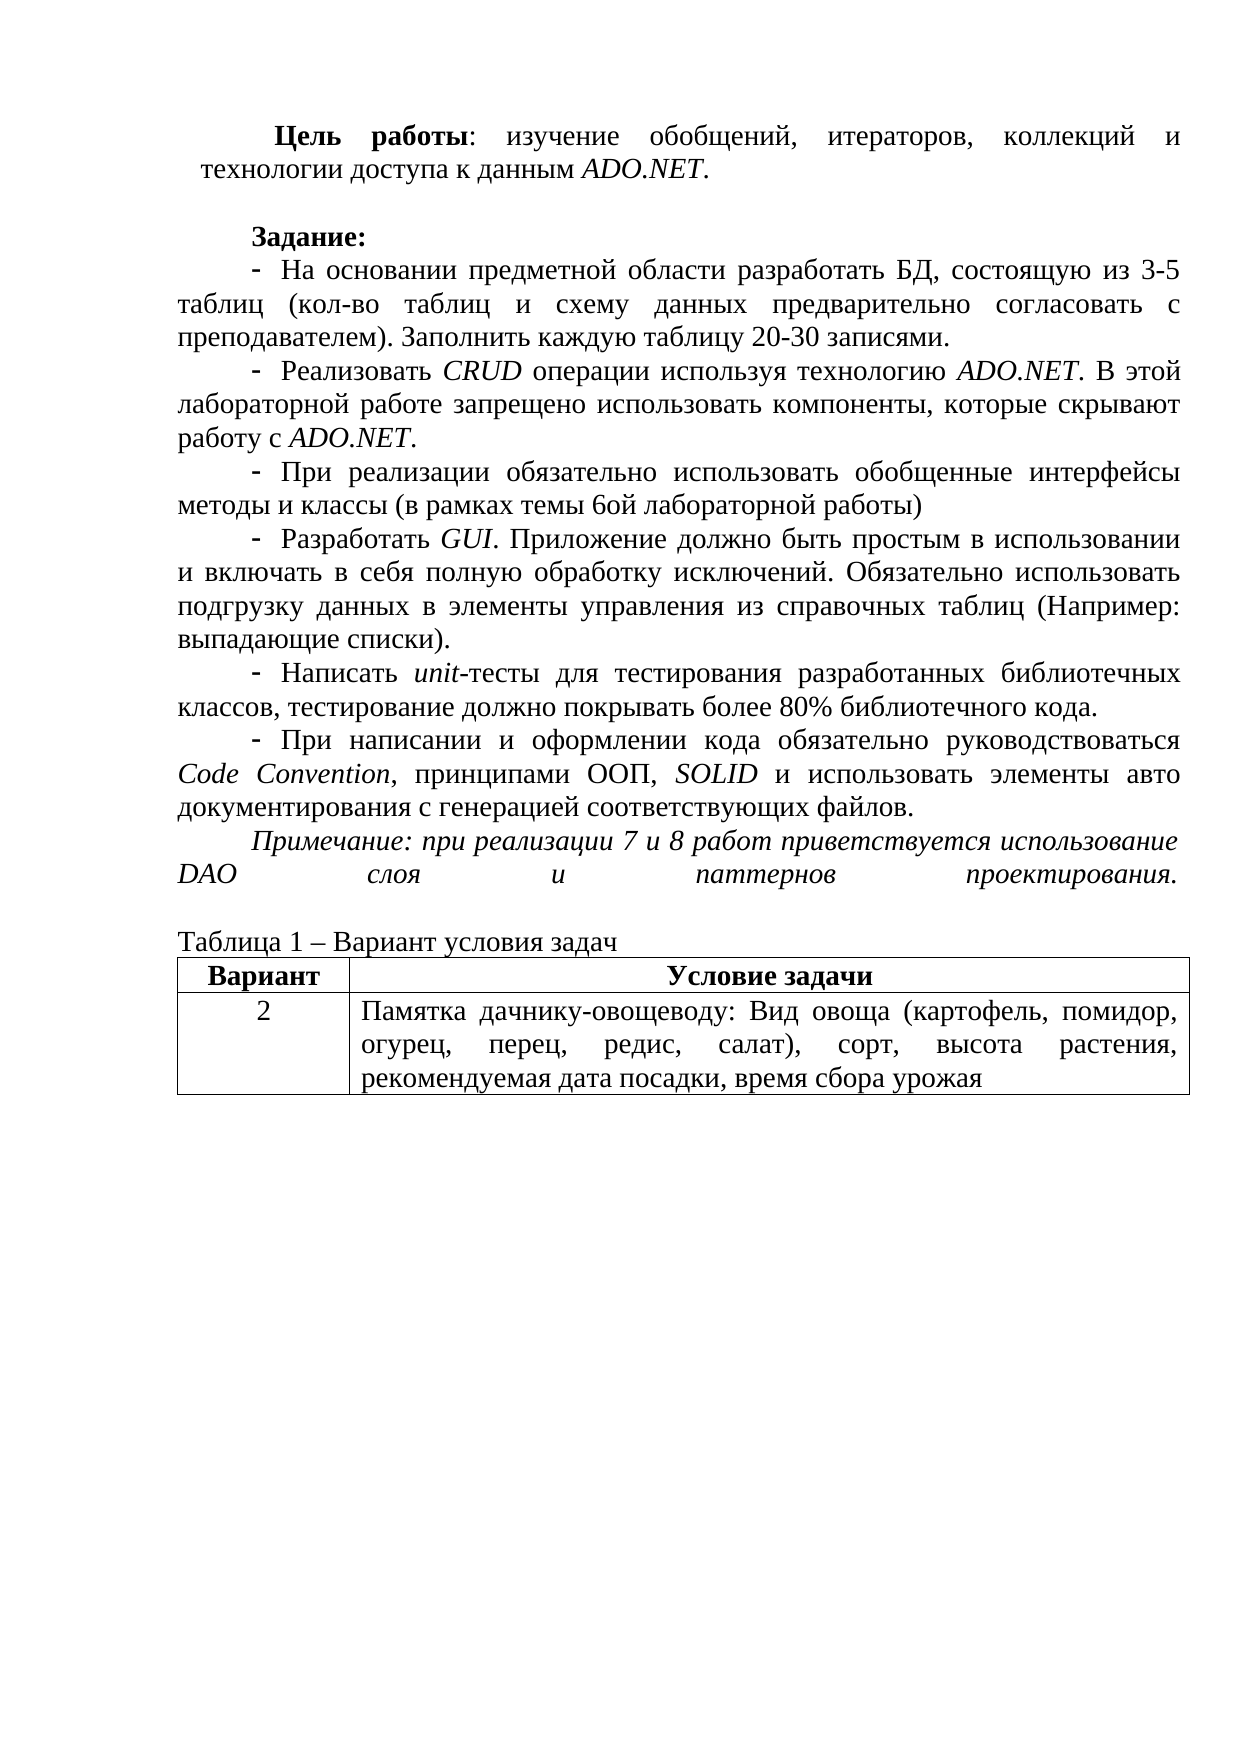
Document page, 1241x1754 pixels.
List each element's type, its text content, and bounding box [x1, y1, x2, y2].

list При написании и оформлении кода обязательно руководствоваться Code Convention, принципами ООП, SOLID и использовать элементы авто документирования с генерацией соответствующих файлов. [177, 722, 1181, 823]
table_cell 2 [178, 993, 349, 1093]
list Написать unit-тесты для тестирования разработанных библиотечных классов, тестирование должно покрывать более 80% библиотечного кода. [177, 655, 1181, 722]
text Задание: [177, 219, 1181, 252]
list На основании предметной области разработать БД, состоящую из 3-5 таблиц (кол-во таблиц и схему данных предварительно согласовать с преподавателем). Заполнить каждую таблицу 20-30 записями. [177, 252, 1181, 353]
text Цель работы: изучение обобщений, итераторов, коллекций и технологии доступа к данным ADO.NET. [200, 118, 1181, 185]
list Реализовать CRUD операции используя технологию ADO.NET. В этой лабораторной работе запрещено использовать компоненты, которые скрывают работу с ADO.NET. [177, 353, 1181, 454]
text Таблица 1 – Вариант условия задач [177, 924, 1181, 957]
table_header Условие задачи [350, 958, 1189, 992]
text Примечание: при реализации 7 и 8 работ приветствуется использование DAO слоя и паттернов проектирования. [177, 823, 1181, 924]
table_header Вариант [178, 958, 349, 992]
list Разработать GUI. Приложение должно быть простым в использовании и включать в себя полную обработку исключений. Обязательно использовать подгрузку данных в элементы управления из справочных таблиц (Например: выпадающие списки). [177, 521, 1181, 655]
table_cell Памятка дачнику-овощеводу: Вид овоща (картофель, помидор, огурец, перец, редис, салат), сорт, высота растения, рекомендуемая дата посадки, время сбора урожая [350, 993, 1189, 1093]
list При реализации обязательно использовать обобщенные интерфейсы методы и классы (в рамках темы 6ой лабораторной работы) [177, 454, 1181, 521]
